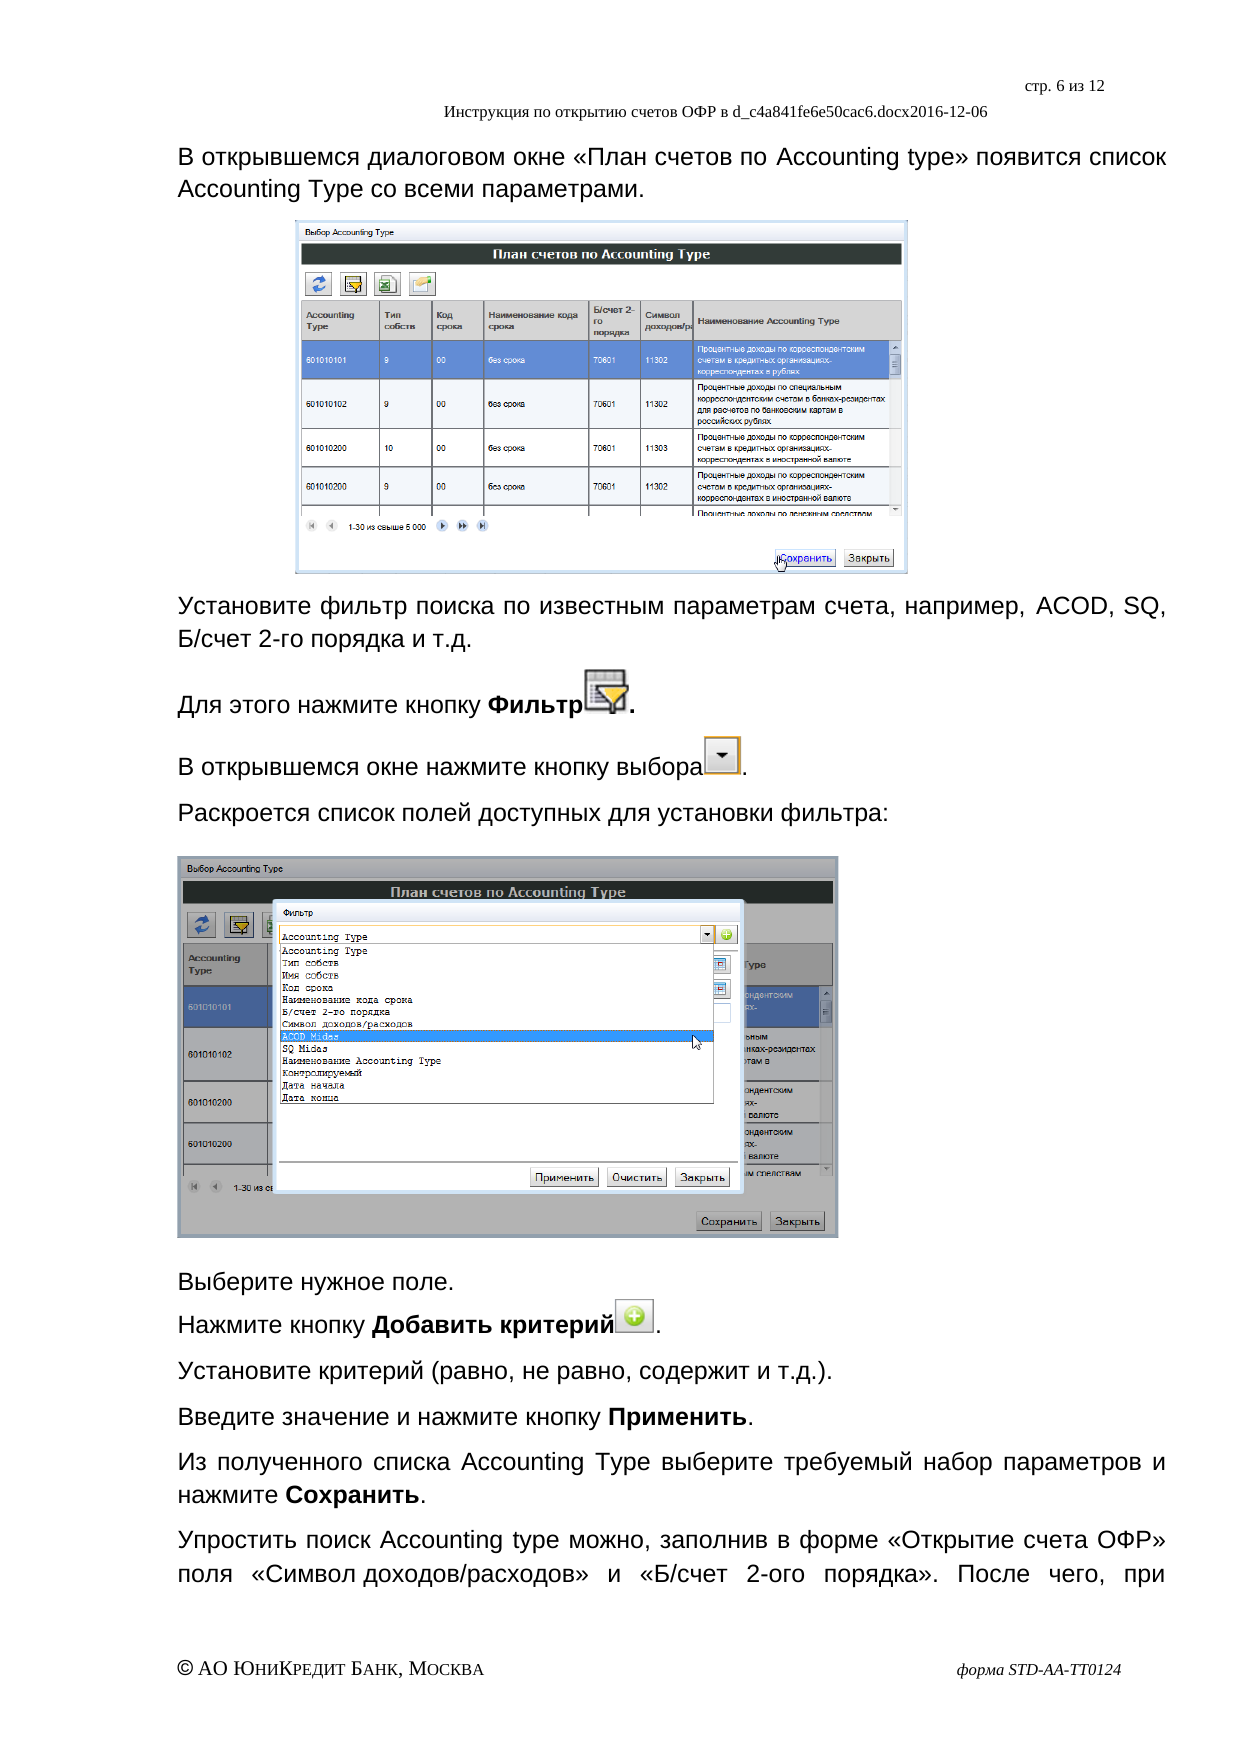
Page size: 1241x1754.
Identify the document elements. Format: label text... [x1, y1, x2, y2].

text Выберите нужное поле. [177, 1266, 1167, 1295]
text Для этого нажмите кнопку Фильтр. [177, 669, 1167, 718]
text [177, 1526, 1167, 1587]
text Установите критерий (равно, не равно, содержит и т.д.). [177, 1356, 1167, 1385]
text В открывшемся диалоговом окне «План счетов по Accounting type» появится список Accounting Type со всеми параметрами. [177, 141, 1167, 203]
picture [703, 735, 742, 776]
picture [177, 856, 839, 1238]
text В открывшемся окне нажмите кнопку выбора. [177, 735, 1167, 781]
text Нажмите кнопку Добавить критерий. [177, 1299, 1167, 1339]
text Введите значение и нажмите кнопку Применить. [177, 1401, 1167, 1430]
text Раскроется список полей доступных для установки фильтра: [177, 798, 1167, 827]
text Из полученного списка Accounting Type выберите требуемый набор параметров и нажмите Сохранить. [177, 1447, 1167, 1509]
picture [295, 220, 908, 574]
text Установите фильтр поиска по известным параметрам счета, например, ACOD, SQ, Б/счет 2-го порядка и т.д. [177, 591, 1167, 652]
picture [614, 1299, 655, 1334]
picture [583, 669, 629, 714]
